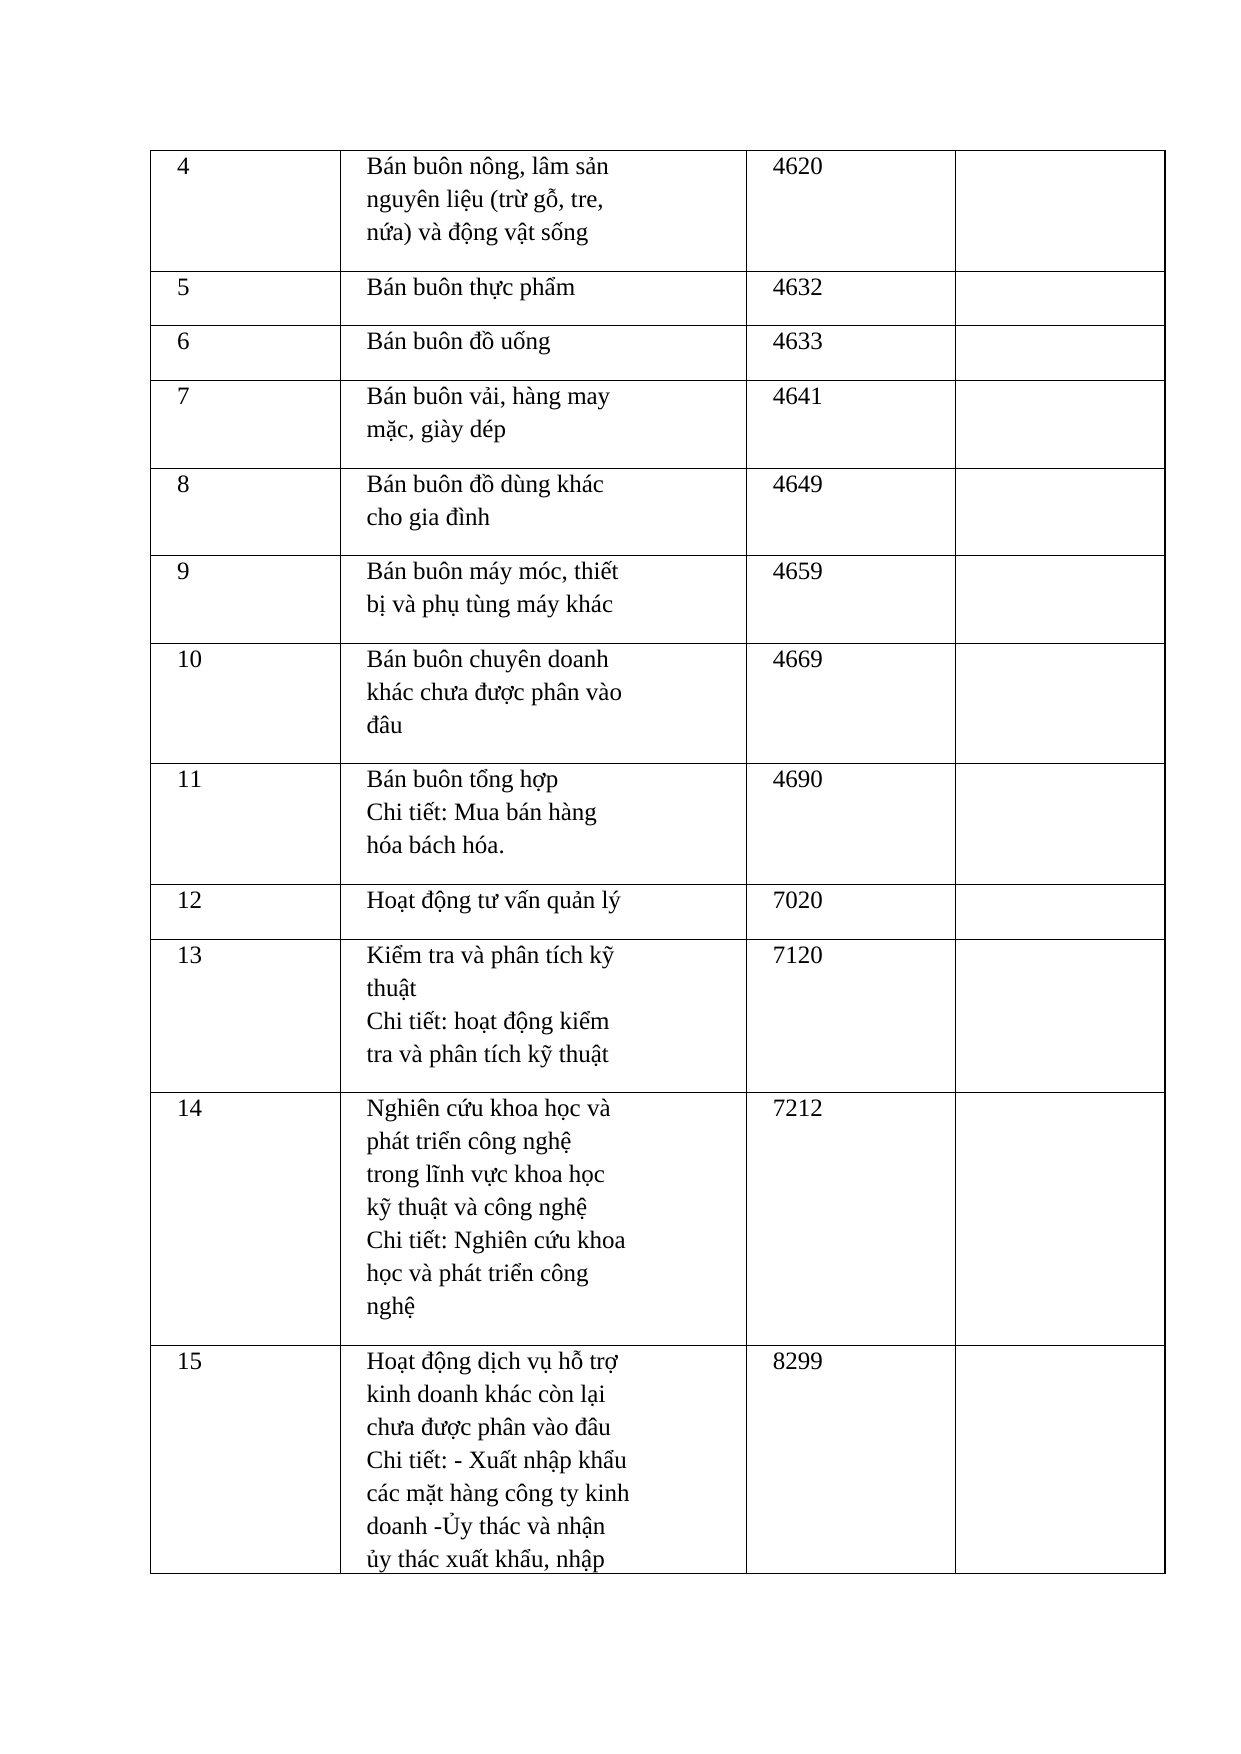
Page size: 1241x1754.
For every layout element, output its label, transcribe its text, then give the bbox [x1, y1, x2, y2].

table_cell 4641 [747, 381, 955, 468]
table_cell Bán buôn nông, lâm sản nguyên liệu (trừ gỗ, tre, nứa) và động vật sống [341, 151, 746, 271]
table_cell Bán buôn thực phẩm [341, 272, 746, 325]
table_cell 4649 [747, 469, 955, 555]
table_cell [956, 644, 1164, 763]
table_cell 5 [151, 272, 340, 325]
table_cell Nghiên cứu khoa học và phát triển công nghệ trong lĩnh vực khoa học kỹ thuật và công nghệ Chi tiết: Nghiên cứu khoa học và phát triển công nghệ [341, 1093, 746, 1345]
table_cell Bán buôn đồ uống [341, 326, 746, 380]
table_cell Bán buôn tổng hợp Chi tiết: Mua bán hàng hóa bách hóa. [341, 764, 746, 884]
table_cell 4690 [747, 764, 955, 884]
table_cell 15 [151, 1346, 340, 1573]
table_cell 8299 [747, 1346, 955, 1573]
table_cell 4620 [747, 151, 955, 271]
table_cell 4669 [747, 644, 955, 763]
table_cell 7120 [747, 940, 955, 1092]
table_cell 9 [151, 556, 340, 643]
table_cell [956, 272, 1164, 325]
table_cell [956, 940, 1164, 1092]
table_cell 7212 [747, 1093, 955, 1345]
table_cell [341, 1346, 746, 1573]
table_cell 8 [151, 469, 340, 555]
table_cell [956, 326, 1164, 380]
table_cell 7020 [747, 885, 955, 939]
table_cell Bán buôn vải, hàng may mặc, giày dép [341, 381, 746, 468]
table_cell 4659 [747, 556, 955, 643]
table_cell 13 [151, 940, 340, 1092]
table_cell [956, 151, 1164, 271]
table_cell 12 [151, 885, 340, 939]
table_cell 10 [151, 644, 340, 763]
table_cell [956, 381, 1164, 468]
table_cell 14 [151, 1093, 340, 1345]
table_cell Bán buôn đồ dùng khác cho gia đình [341, 469, 746, 555]
table_cell Bán buôn máy móc, thiết bị và phụ tùng máy khác [341, 556, 746, 643]
table_cell [956, 1093, 1164, 1345]
table_cell [956, 469, 1164, 555]
table_cell Bán buôn chuyên doanh khác chưa được phân vào đâu [341, 644, 746, 763]
table_cell [956, 885, 1164, 939]
table_cell [956, 764, 1164, 884]
table_cell [956, 556, 1164, 643]
table_cell 11 [151, 764, 340, 884]
table_cell 4633 [747, 326, 955, 380]
table_cell 4632 [747, 272, 955, 325]
table_cell 4 [151, 151, 340, 271]
table_cell 7 [151, 381, 340, 468]
table_cell 6 [151, 326, 340, 380]
table_cell Kiểm tra và phân tích kỹ thuật Chi tiết: hoạt động kiểm tra và phân tích kỹ thuật [341, 940, 746, 1092]
table_cell Hoạt động tư vấn quản lý [341, 885, 746, 939]
table_cell [956, 1346, 1164, 1573]
